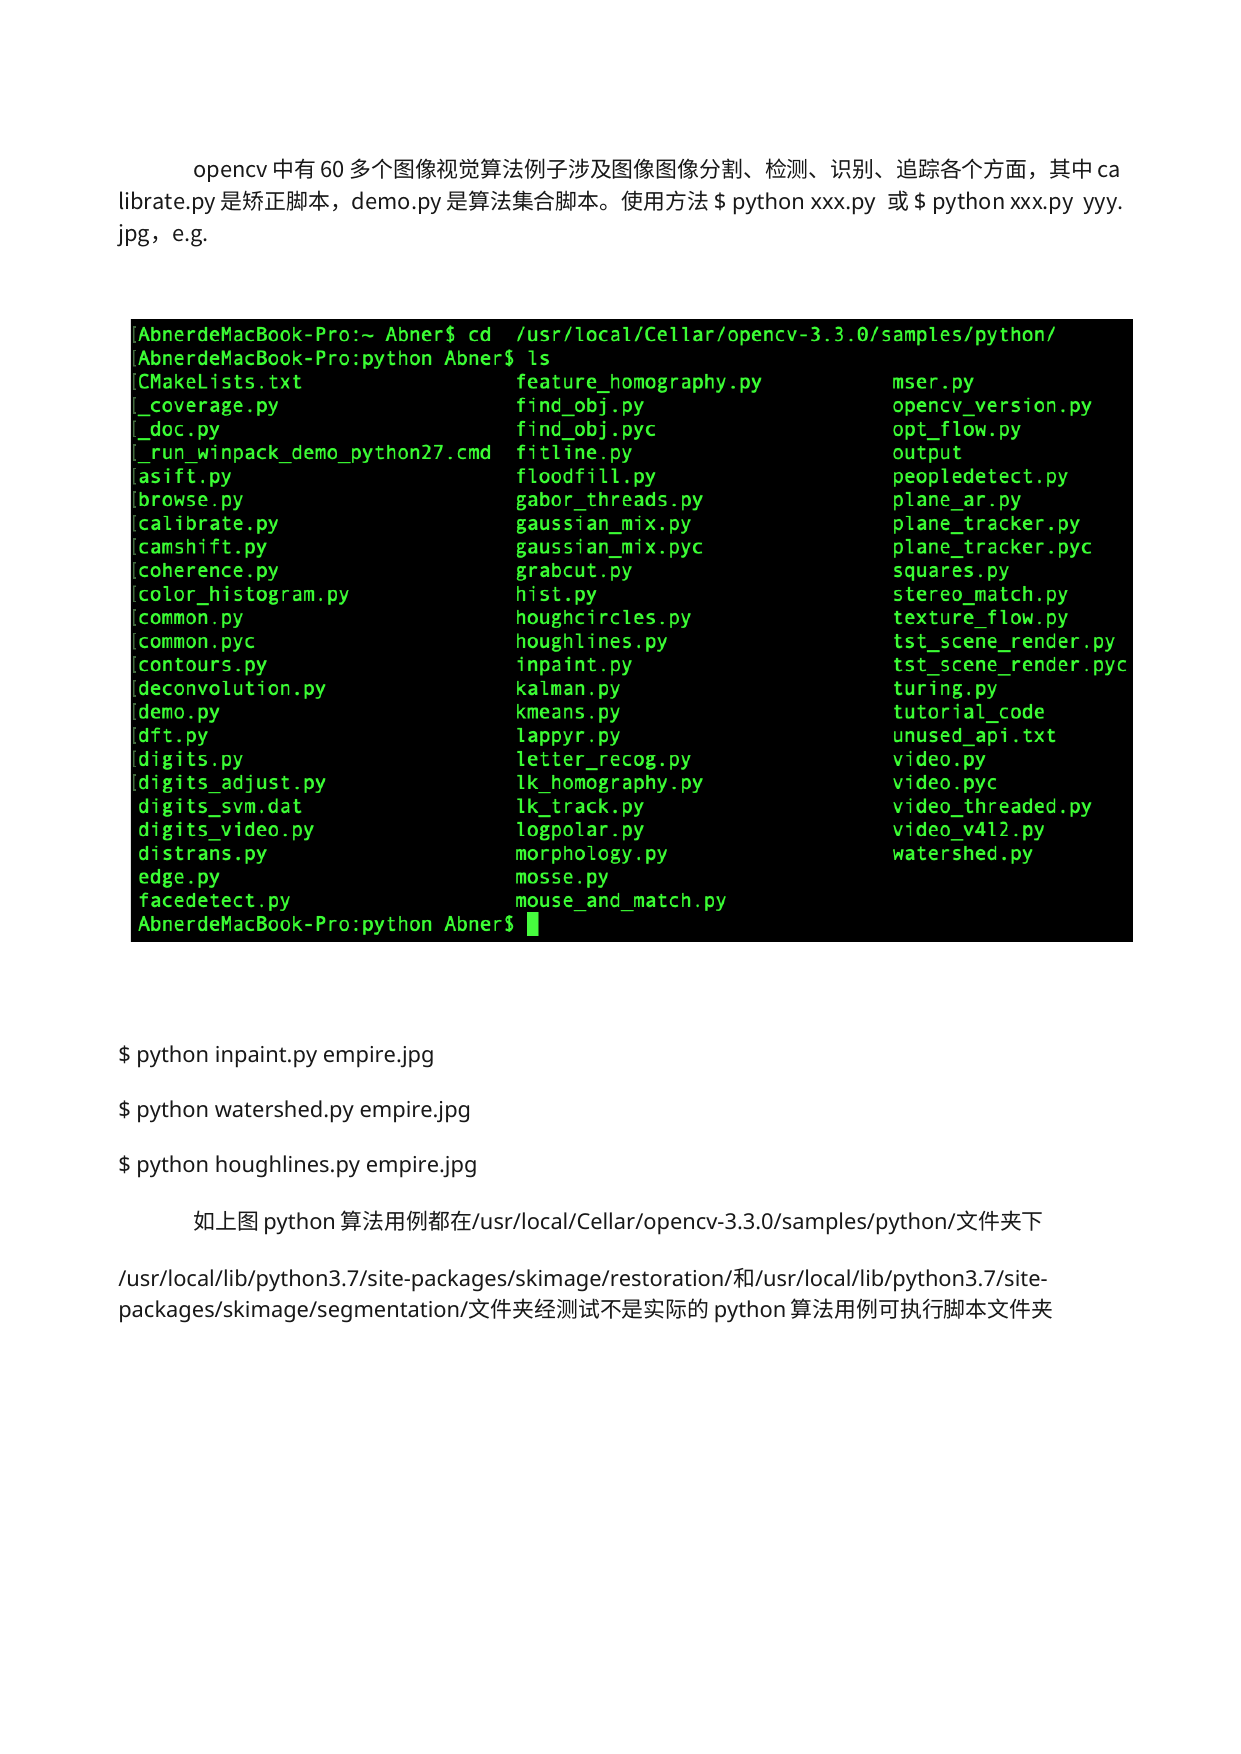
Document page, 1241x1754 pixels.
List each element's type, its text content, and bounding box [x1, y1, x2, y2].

text $ python houghlines.py empire.jpg [118, 1149, 1122, 1179]
text $ python watershed.py empire.jpg [118, 1094, 1122, 1124]
text /usr/local/lib/python3.7/site-packages/skimage/restoration/和/usr/local/lib/python3.7/site-packages/skimage/segmentation/文件夹经测试不是实际的python算法用例可执行脚本文件夹 [118, 1261, 1122, 1324]
text 如上图python算法用例都在/usr/local/Cellar/opencv-3.3.0/samples/python/文件夹下 [118, 1204, 1122, 1236]
picture [129, 319, 1133, 942]
text opencv中有60多个图像视觉算法例子涉及图像图像分割、检测、识别、追踪各个方面，其中calibrate.py是矫正脚本，demo.py是算法集合脚本。使用方法 $ python xxx.py 或 $ python xxx.py yyy.jpg，e.g. [118, 152, 1122, 247]
